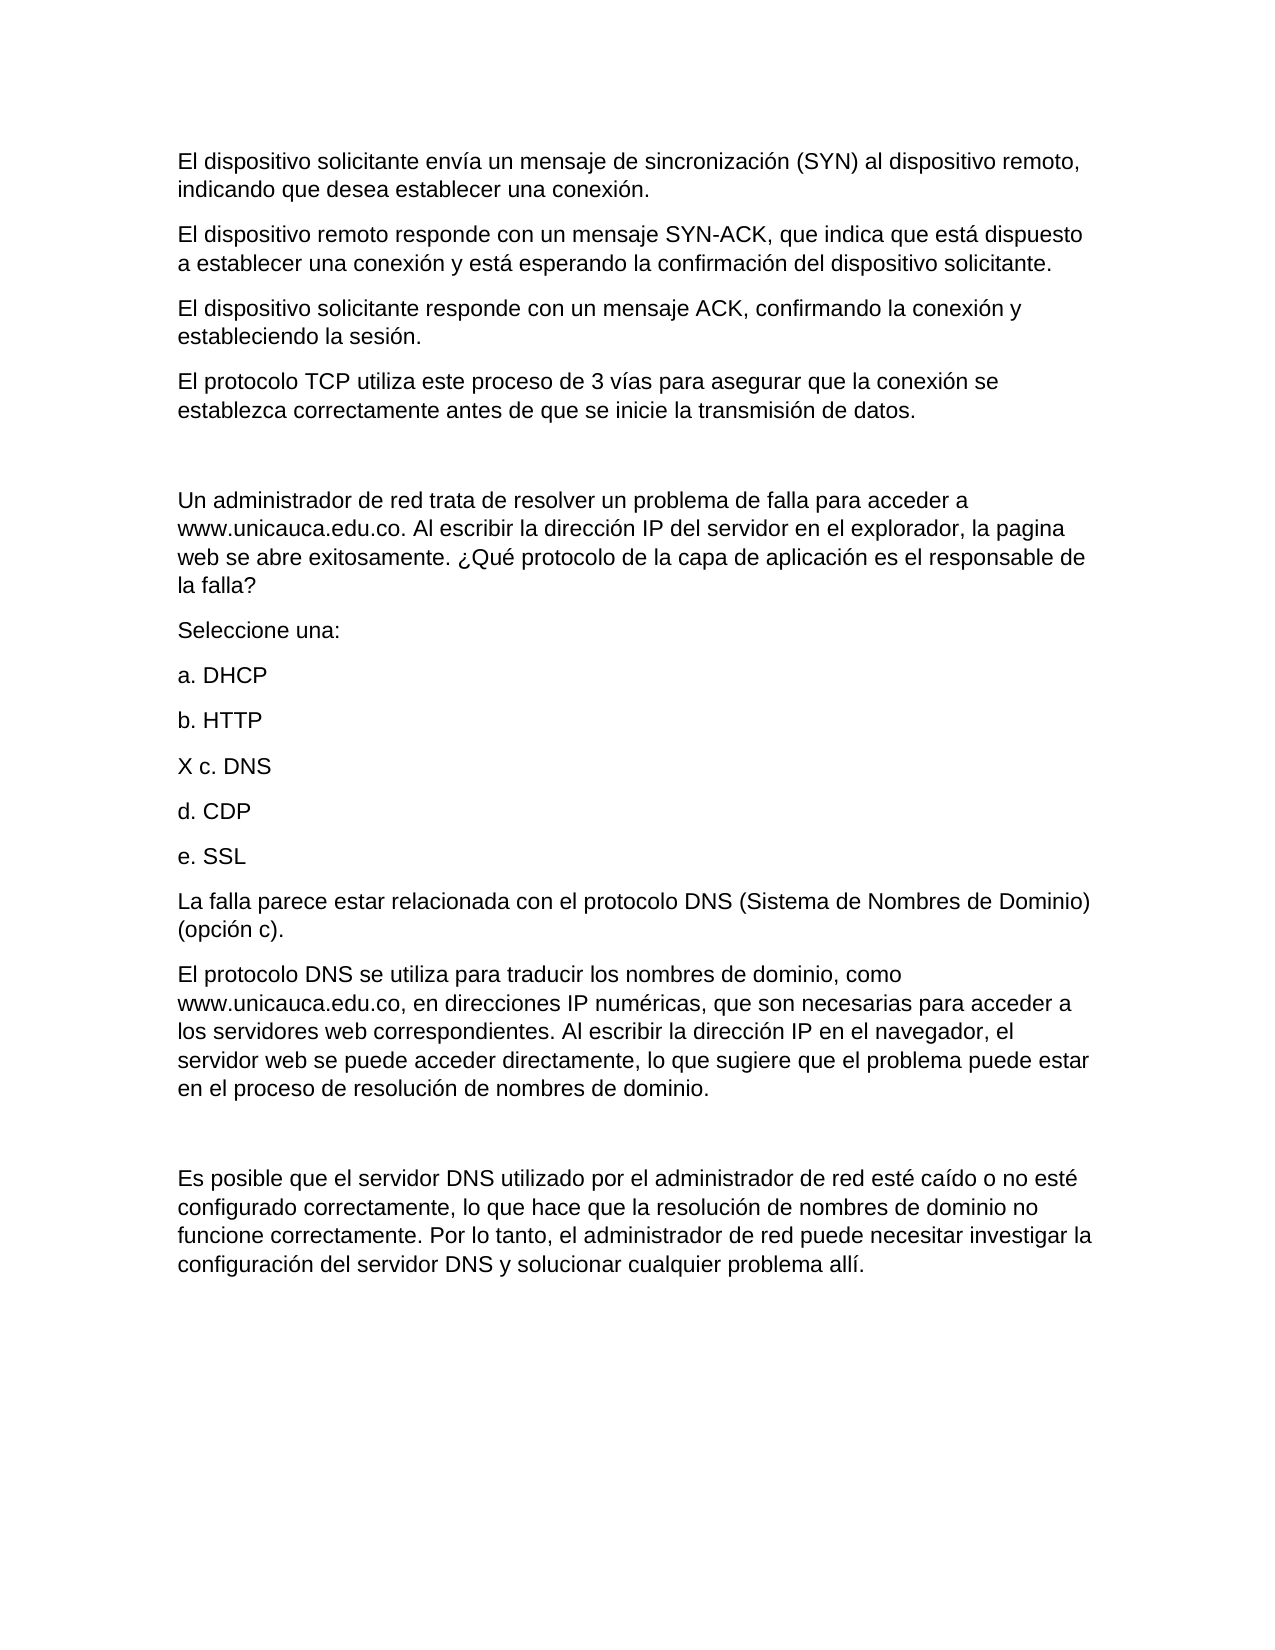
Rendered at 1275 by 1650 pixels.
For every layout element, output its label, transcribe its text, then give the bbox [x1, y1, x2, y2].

text Es posible que el servidor DNS utilizado por el administrador de red esté caído o no esté configurado correctamente, lo que hace que la resolución de nombres de dominio no funcione correctamente. Por lo tanto, el administrador de red puede necesitar investigar la configuración del servidor DNS y solucionar cualquier problema allí. [177, 1165, 1098, 1277]
text a. DHCP [177, 662, 1098, 689]
text El dispositivo solicitante responde con un mensaje ACK, confirmando la conexión y estableciendo la sesión. [177, 295, 1098, 349]
text e. SSL [177, 843, 1098, 869]
text El protocolo DNS se utiliza para traducir los nombres de dominio, como www.unicauca.edu.co, en direcciones IP numéricas, que son necesarias para acceder a los servidores web correspondientes. Al escribir la dirección IP en el navegador, el servidor web se puede acceder directamente, lo que sugiere que el problema puede estar en el proceso de resolución de nombres de dominio. [177, 961, 1098, 1102]
text El dispositivo remoto responde con un mensaje SYN-ACK, que indica que está dispuesto a establecer una conexión y está esperando la confirmación del dispositivo solicitante. [177, 221, 1098, 276]
text El protocolo TCP utiliza este proceso de 3 vías para asegurar que la conexión se establezca correctamente antes de que se inicie la transmisión de datos. [177, 368, 1098, 423]
text Un administrador de red trata de resolver un problema de falla para acceder a www.unicauca.edu.co. Al escribir la dirección IP del servidor en el explorador, la pagina web se abre exitosamente. ¿Qué protocolo de la capa de aplicación es el responsable de la falla? [177, 487, 1098, 598]
text X c. DNS [177, 753, 1098, 779]
text La falla parece estar relacionada con el protocolo DNS (Sistema de Nombres de Dominio) (opción c). [177, 888, 1098, 943]
text Seleccione una: [177, 617, 1098, 644]
text b. HTTP [177, 707, 1098, 734]
text d. CDP [177, 798, 1098, 824]
text El dispositivo solicitante envía un mensaje de sincronización (SYN) al dispositivo remoto, indicando que desea establecer una conexión. [177, 148, 1098, 202]
